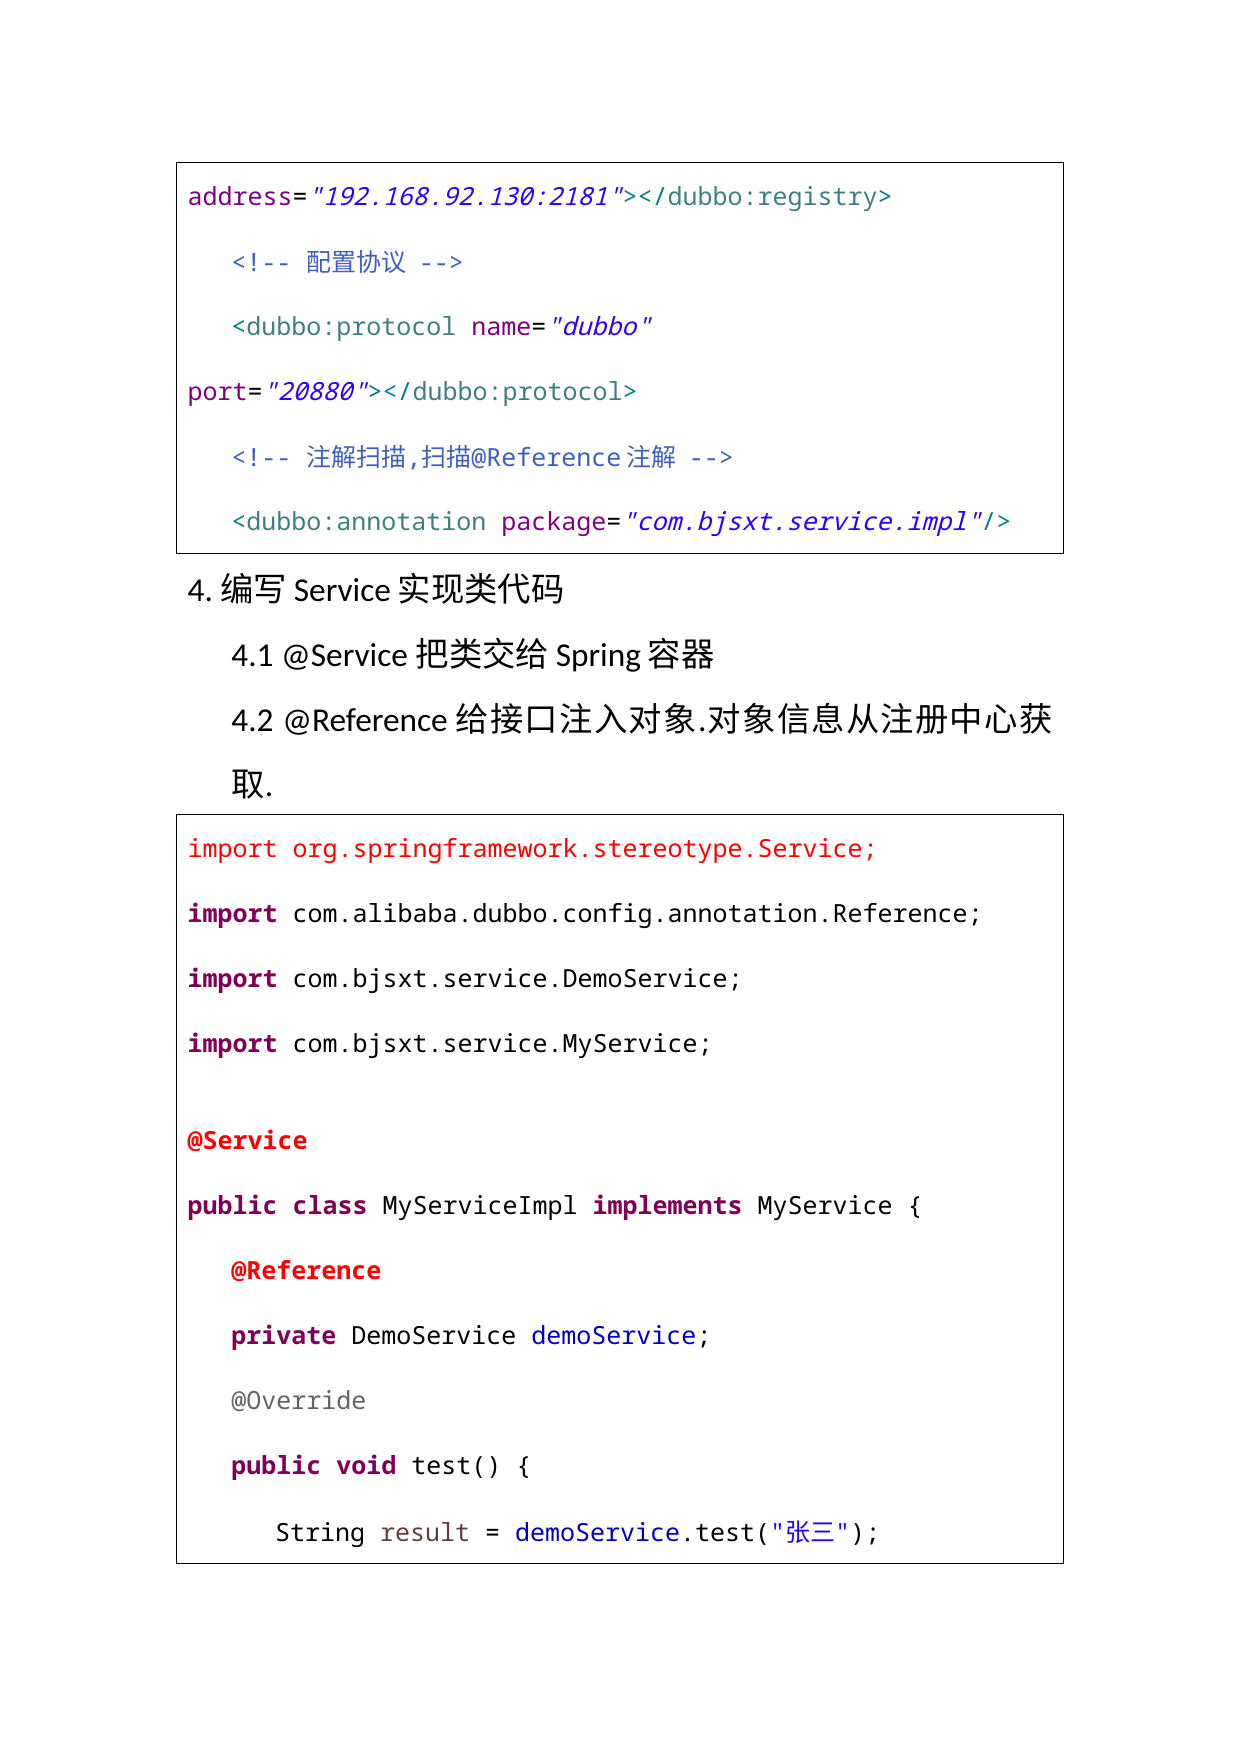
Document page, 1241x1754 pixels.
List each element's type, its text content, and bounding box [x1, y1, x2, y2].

list 4.1 @Service 把类交给Spring容器 [231, 619, 1053, 684]
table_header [177, 815, 1063, 1563]
list 编写Service实现类代码 [187, 554, 1053, 619]
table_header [177, 163, 1063, 553]
list 4.2 @Reference给接口注入对象.对象信息从注册中心获取. [231, 684, 1053, 814]
